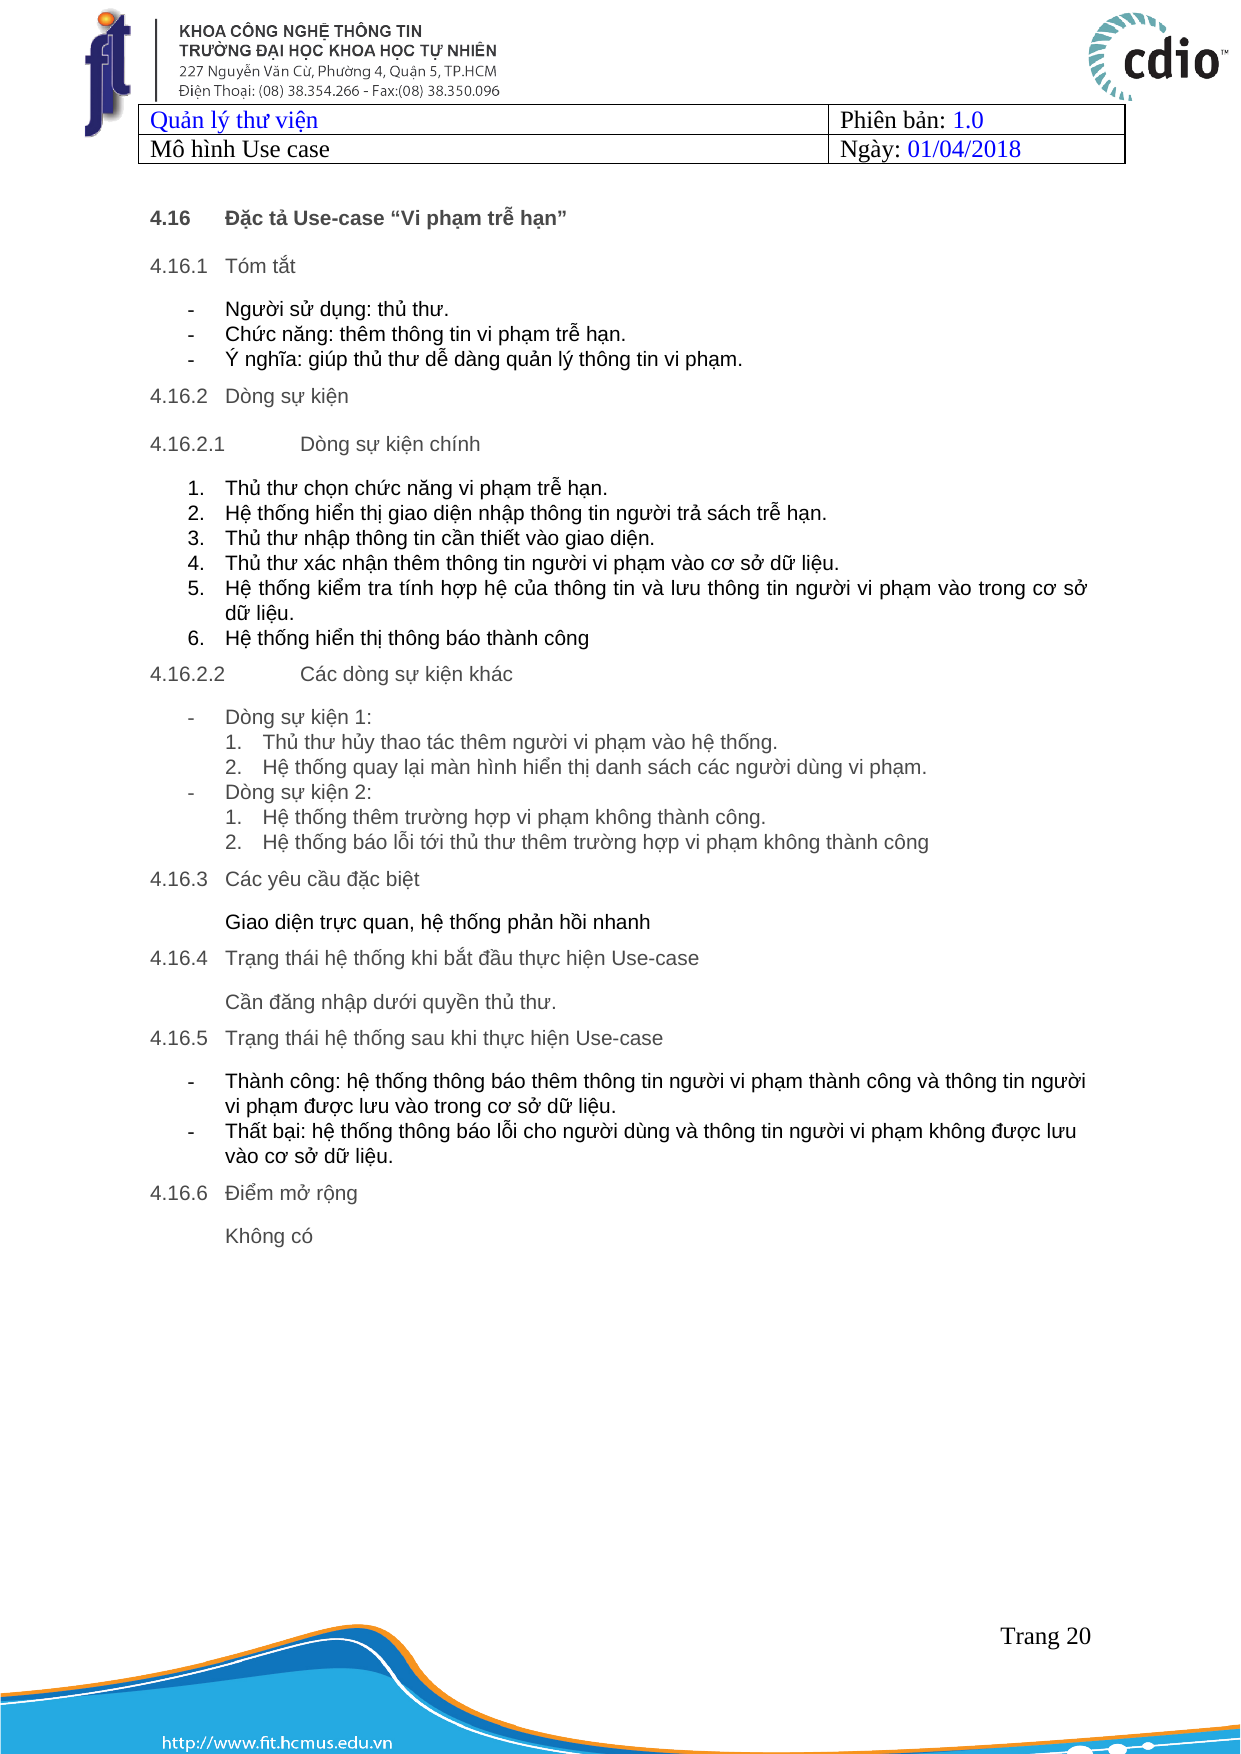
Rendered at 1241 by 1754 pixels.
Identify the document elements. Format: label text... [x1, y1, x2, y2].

picture [139, 105, 828, 134]
subtitle Đặc tả Use-case “Vi phạm trễ hạn” [150, 206, 1090, 229]
list Hệ thống quay lại màn hình hiển thị danh sách các người dùng vi phạm. [225, 754, 1090, 779]
subtitle Trạng thái hệ thống khi bắt đầu thực hiện Use-case [150, 946, 1090, 970]
list Thủ thư chọn chức năng vi phạm trễ hạn. [187, 474, 1090, 499]
subtitle Các dòng sự kiện khác [150, 662, 1090, 686]
list Dòng sự kiện 1: [187, 704, 1090, 729]
list Dòng sự kiện 2: [187, 779, 1090, 804]
list Chức năng: thêm thông tin vi phạm trễ hạn. [187, 321, 1090, 346]
list Người sử dụng: thủ thư. [187, 296, 1090, 321]
text Không có [225, 1223, 1090, 1248]
list Thành công: hệ thống thông báo thêm thông tin người vi phạm thành công và thông tin người vi phạm được lưu vào trong cơ sở dữ liệu. [187, 1068, 1090, 1118]
subtitle Tóm tắt [150, 254, 1090, 278]
list Thủ thư hủy thao tác thêm người vi phạm vào hệ thống. [225, 729, 1090, 754]
subtitle Dòng sự kiện chính [150, 432, 1090, 456]
list Hệ thống hiển thị thông báo thành công [187, 624, 1090, 649]
list Thủ thư xác nhận thêm thông tin người vi phạm vào cơ sở dữ liệu. [187, 549, 1090, 574]
list Ý nghĩa: giúp thủ thư dễ dàng quản lý thông tin vi phạm. [187, 346, 1090, 371]
subtitle Dòng sự kiện [150, 384, 1090, 408]
picture [829, 105, 1124, 134]
picture [139, 135, 828, 161]
picture [0, 1621, 1241, 1754]
list Thủ thư nhập thông tin cần thiết vào giao diện. [187, 524, 1090, 549]
text Giao diện trực quan, hệ thống phản hồi nhanh [225, 909, 1090, 934]
list Hệ thống báo lỗi tới thủ thư thêm trường hợp vi phạm không thành công [225, 829, 1090, 854]
subtitle Điểm mở rộng [150, 1181, 1090, 1204]
picture [829, 135, 1124, 161]
subtitle Các yêu cầu đặc biệt [150, 867, 1090, 891]
picture [61, 1, 1241, 161]
list Hệ thống kiểm tra tính hợp hệ của thông tin và lưu thông tin người vi phạm vào trong cơ sở dữ liệu. [187, 574, 1090, 624]
subtitle Trạng thái hệ thống sau khi thực hiện Use-case [150, 1026, 1090, 1050]
list Hệ thống hiển thị giao diện nhập thông tin người trả sách trễ hạn. [187, 499, 1090, 524]
text Cần đăng nhập dưới quyền thủ thư. [225, 988, 1090, 1013]
list Hệ thống thêm trường hợp vi phạm không thành công. [225, 804, 1090, 829]
list Thất bại: hệ thống thông báo lỗi cho người dùng và thông tin người vi phạm không được lưu vào cơ sở dữ liệu. [187, 1118, 1090, 1168]
